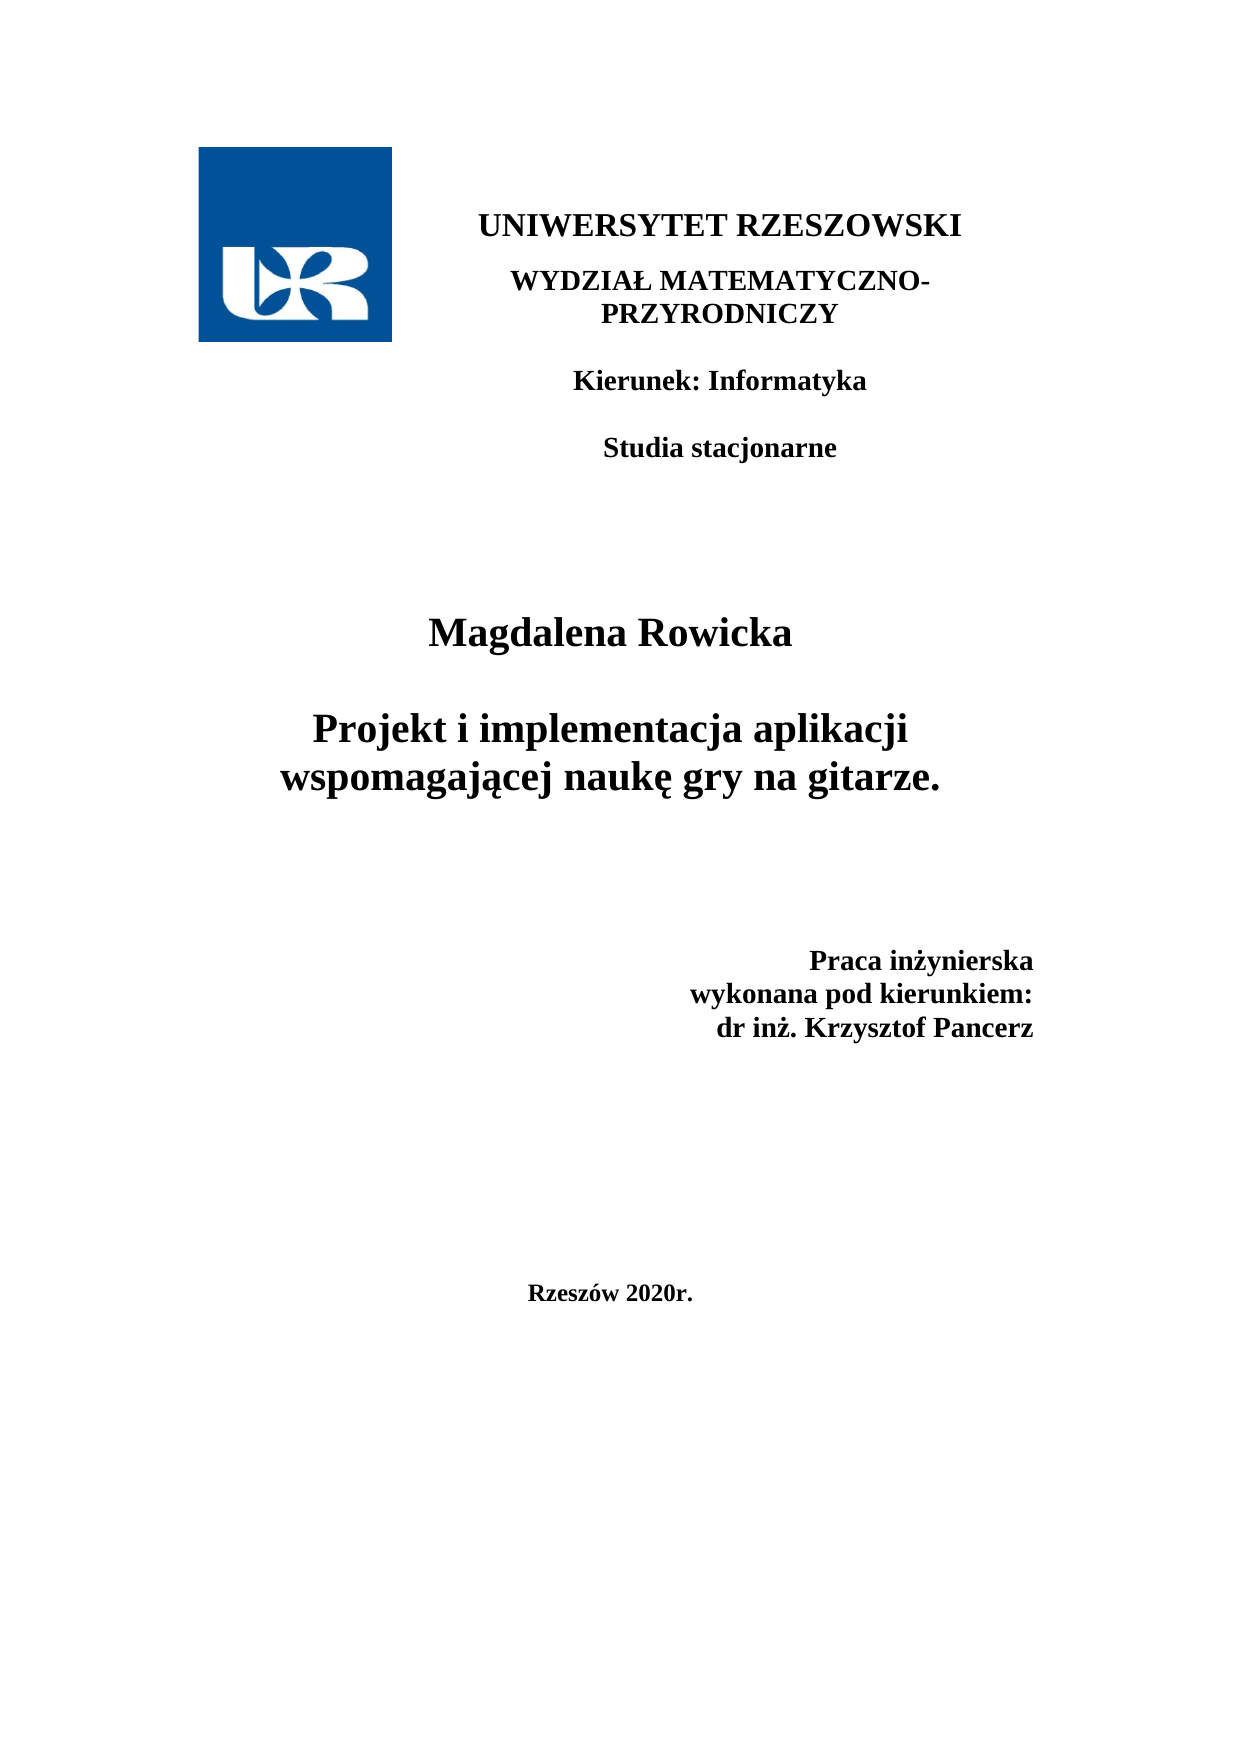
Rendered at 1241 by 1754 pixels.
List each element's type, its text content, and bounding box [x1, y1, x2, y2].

text dr inż. Krzysztof Pancerz [187, 1010, 1033, 1044]
text wykonana pod kierunkiem: [187, 977, 1033, 1010]
table_header UNIWERSYTET RZESZOWSKI WYDZIAŁ MATEMATYCZNO-PRZYRODNICZY Kierunek: Informatyka Studia stacjonarne [406, 148, 1033, 493]
picture [198, 147, 392, 342]
text Praca inżynierska [187, 943, 1033, 977]
table_header [187, 148, 406, 493]
text Rzeszów 2020r. [187, 1278, 1033, 1307]
text Projekt i implementacja aplikacji wspomagającej naukę gry na gitarze. [187, 703, 1033, 799]
text Magdalena Rowicka [187, 608, 1033, 656]
